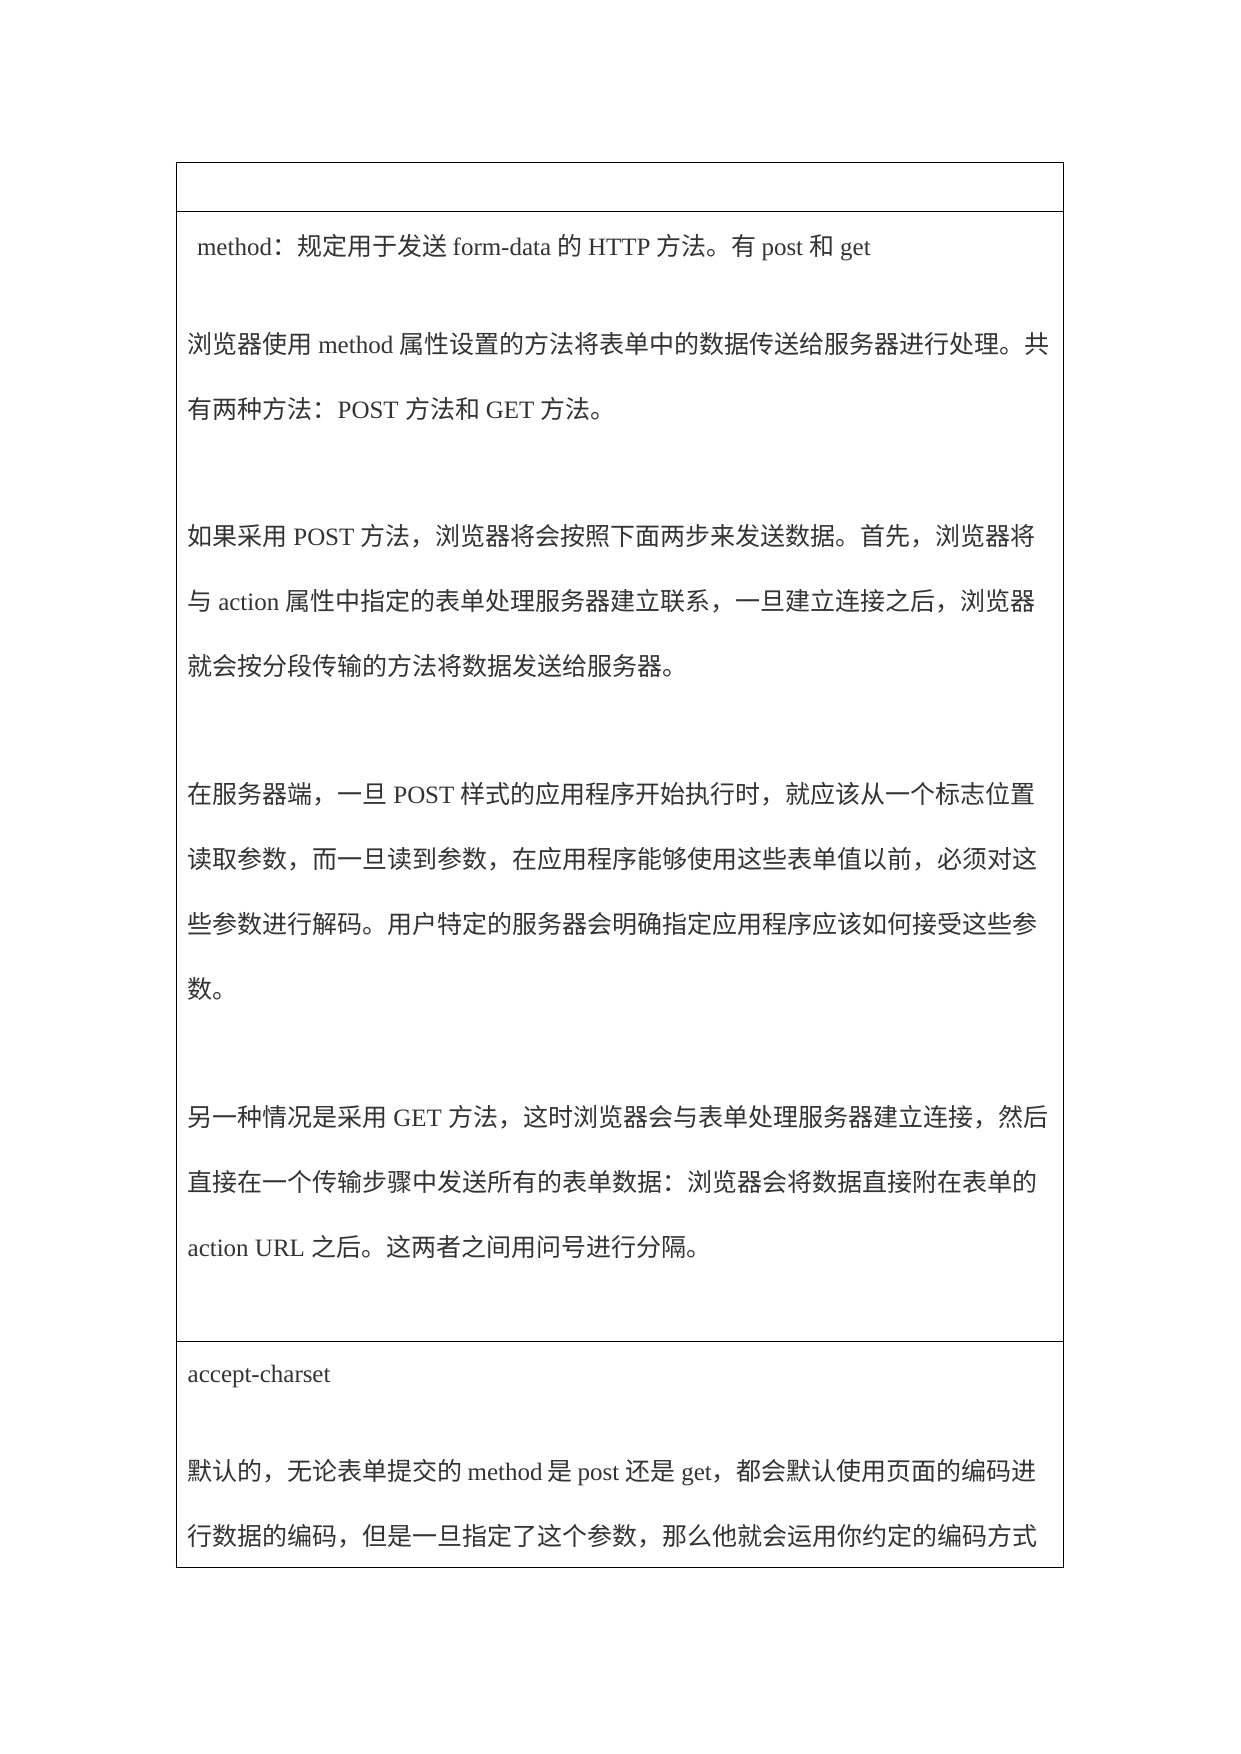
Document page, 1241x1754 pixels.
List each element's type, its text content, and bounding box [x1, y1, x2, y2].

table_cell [177, 163, 1063, 211]
table_cell method：规定用于发送 form-data 的 HTTP 方法。有 post 和 get 浏览器使用 method 属性设置的方法将表单中的数据传送给服务器进行处理。共有两种方法：POST 方法和 GET 方法。 如果采用 POST 方法，浏览器将会按照下面两步来发送数据。首先，浏览器将与 action 属性中指定的表单处理服务器建立联系，一旦建立连接之后，浏览器就会按分段传输的方法将数据发送给服务器。 在服务器端，一旦 POST 样式的应用程序开始执行时，就应该从一个标志位置读取参数，而一旦读到参数，在应用程序能够使用这些表单值以前，必须对这些参数进行解码。用户特定的服务器会明确指定应用程序应该如何接受这些参数。 另一种情况是采用 GET 方法，这时浏览器会与表单处理服务器建立连接，然后直接在一个传输步骤中发送所有的表单数据：浏览器会将数据直接附在表单的 action URL 之后。这两者之间用问号进行分隔。 [177, 212, 1063, 1341]
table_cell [177, 1342, 1063, 1567]
